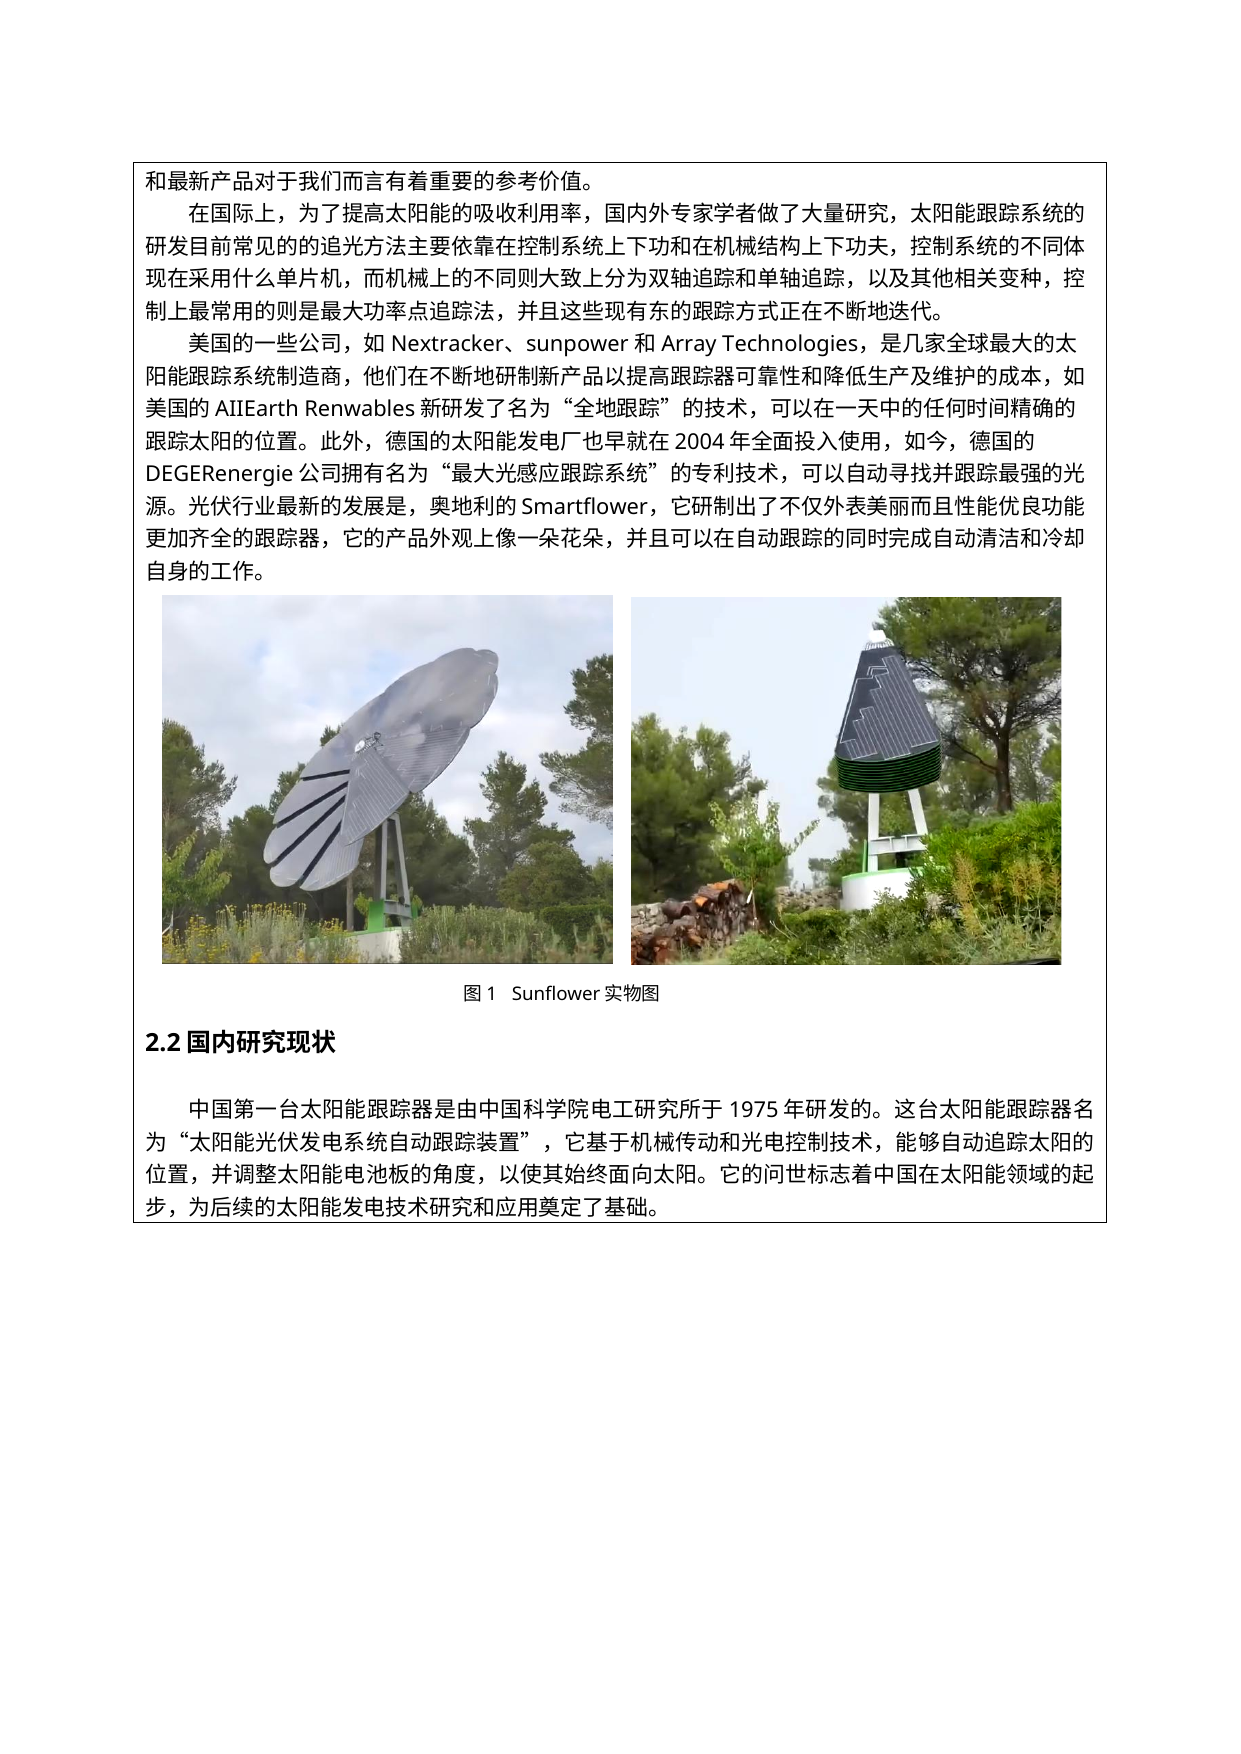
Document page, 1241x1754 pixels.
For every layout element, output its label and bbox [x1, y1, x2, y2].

table_cell [134, 163, 1106, 1222]
